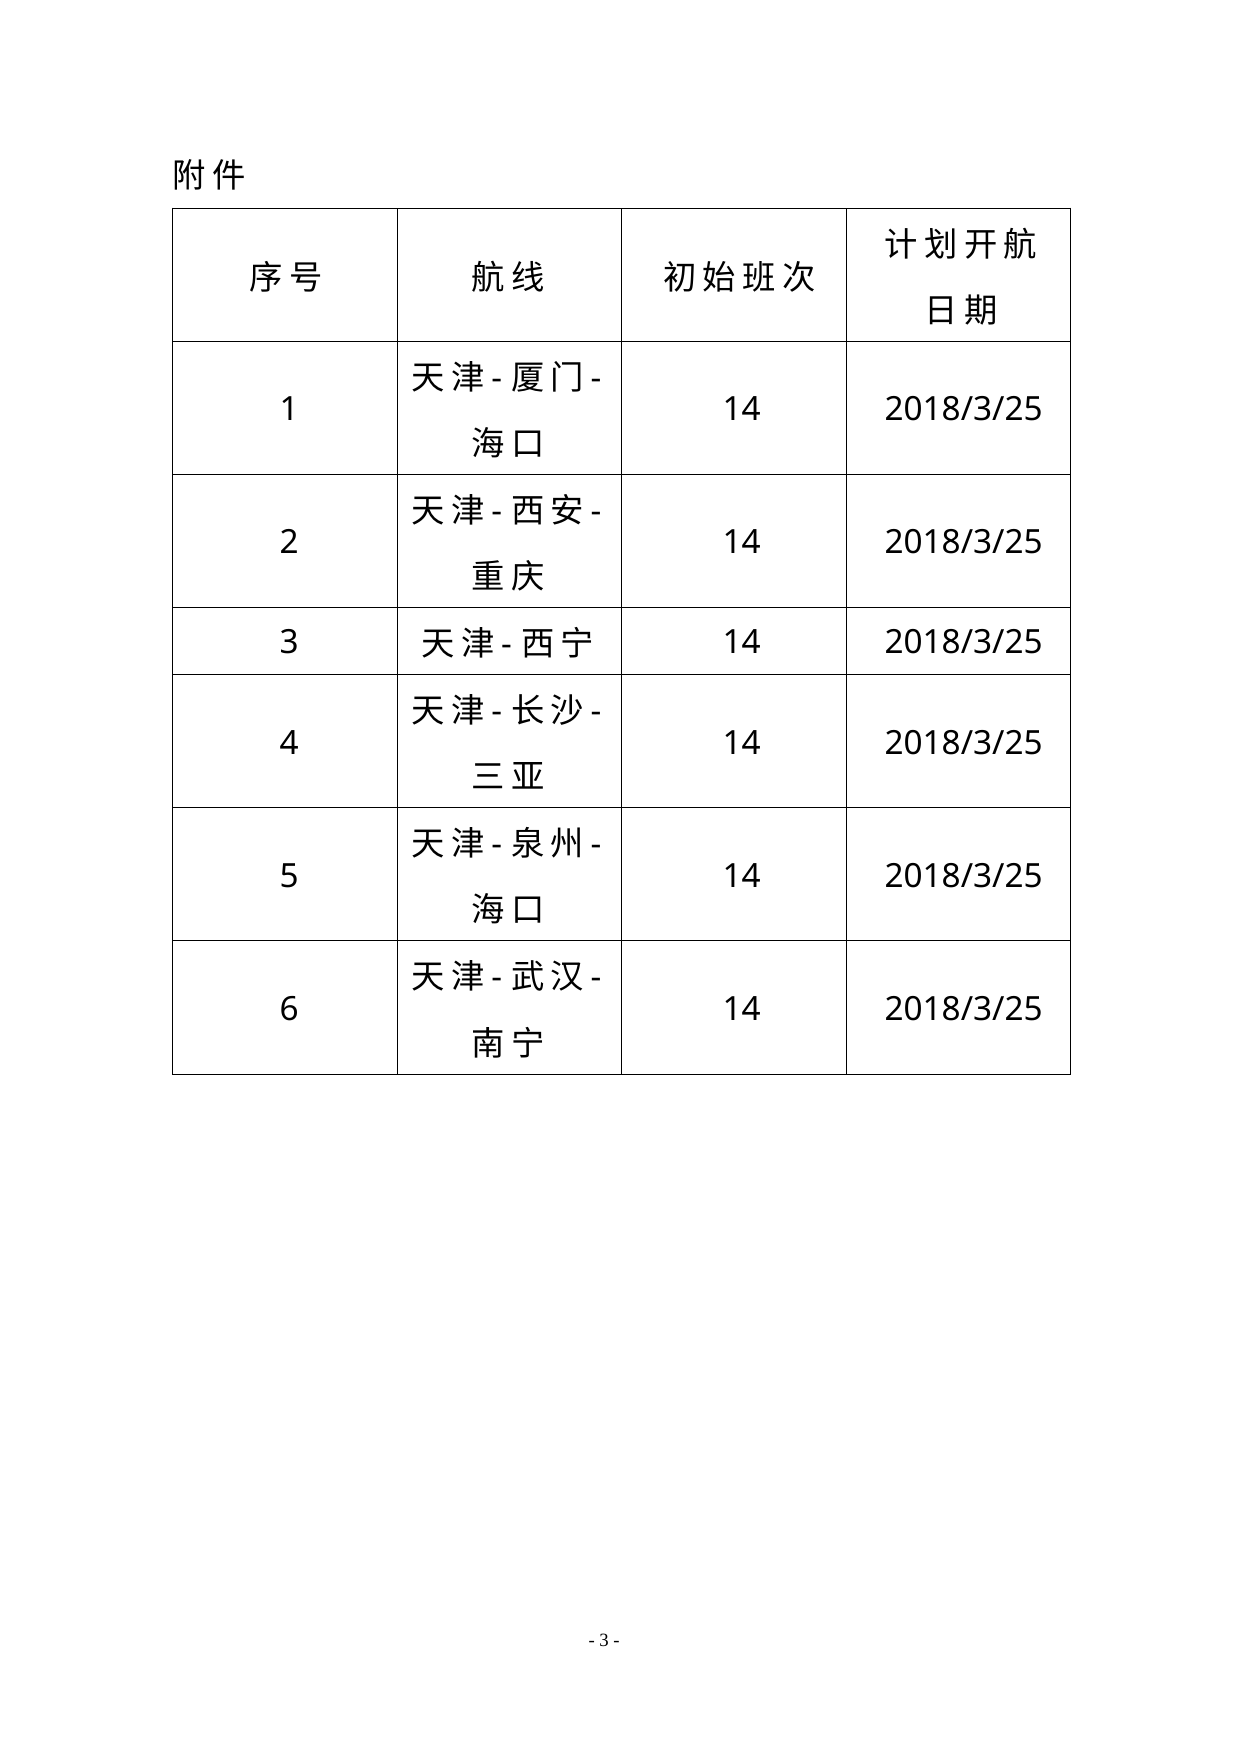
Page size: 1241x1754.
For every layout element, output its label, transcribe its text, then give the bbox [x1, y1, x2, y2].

table_cell 3 [173, 608, 397, 674]
table_cell 天津-泉州-海口 [398, 808, 621, 940]
table_cell 5 [173, 808, 397, 940]
table_cell 2018/3/25 [847, 342, 1070, 474]
table_cell 2 [173, 475, 397, 607]
table_header 序号 [173, 209, 397, 341]
table_cell 14 [622, 808, 846, 940]
table_cell 天津-西宁 [398, 608, 621, 674]
table_cell 天津-武汉-南宁 [398, 941, 621, 1073]
table_cell 14 [622, 475, 846, 607]
table_cell 14 [622, 608, 846, 674]
table_header 航线 [398, 209, 621, 341]
table_cell 天津-厦门-海口 [398, 342, 621, 474]
table_header 计划开航日期 [847, 209, 1070, 341]
table_cell 14 [622, 675, 846, 807]
table_cell 6 [173, 941, 397, 1073]
table_cell 天津-长沙-三亚 [398, 675, 621, 807]
table_cell 2018/3/25 [847, 941, 1070, 1073]
table_cell 14 [622, 941, 846, 1073]
table_cell 天津-西安-重庆 [398, 475, 621, 607]
table_cell 2018/3/25 [847, 475, 1070, 607]
table_cell 1 [173, 342, 397, 474]
table_header 初始班次 [622, 209, 846, 341]
text 附件 [172, 139, 1068, 206]
table_cell 4 [173, 675, 397, 807]
table_cell 2018/3/25 [847, 675, 1070, 807]
table_cell 2018/3/25 [847, 808, 1070, 940]
table_cell 14 [622, 342, 846, 474]
table_cell 2018/3/25 [847, 608, 1070, 674]
